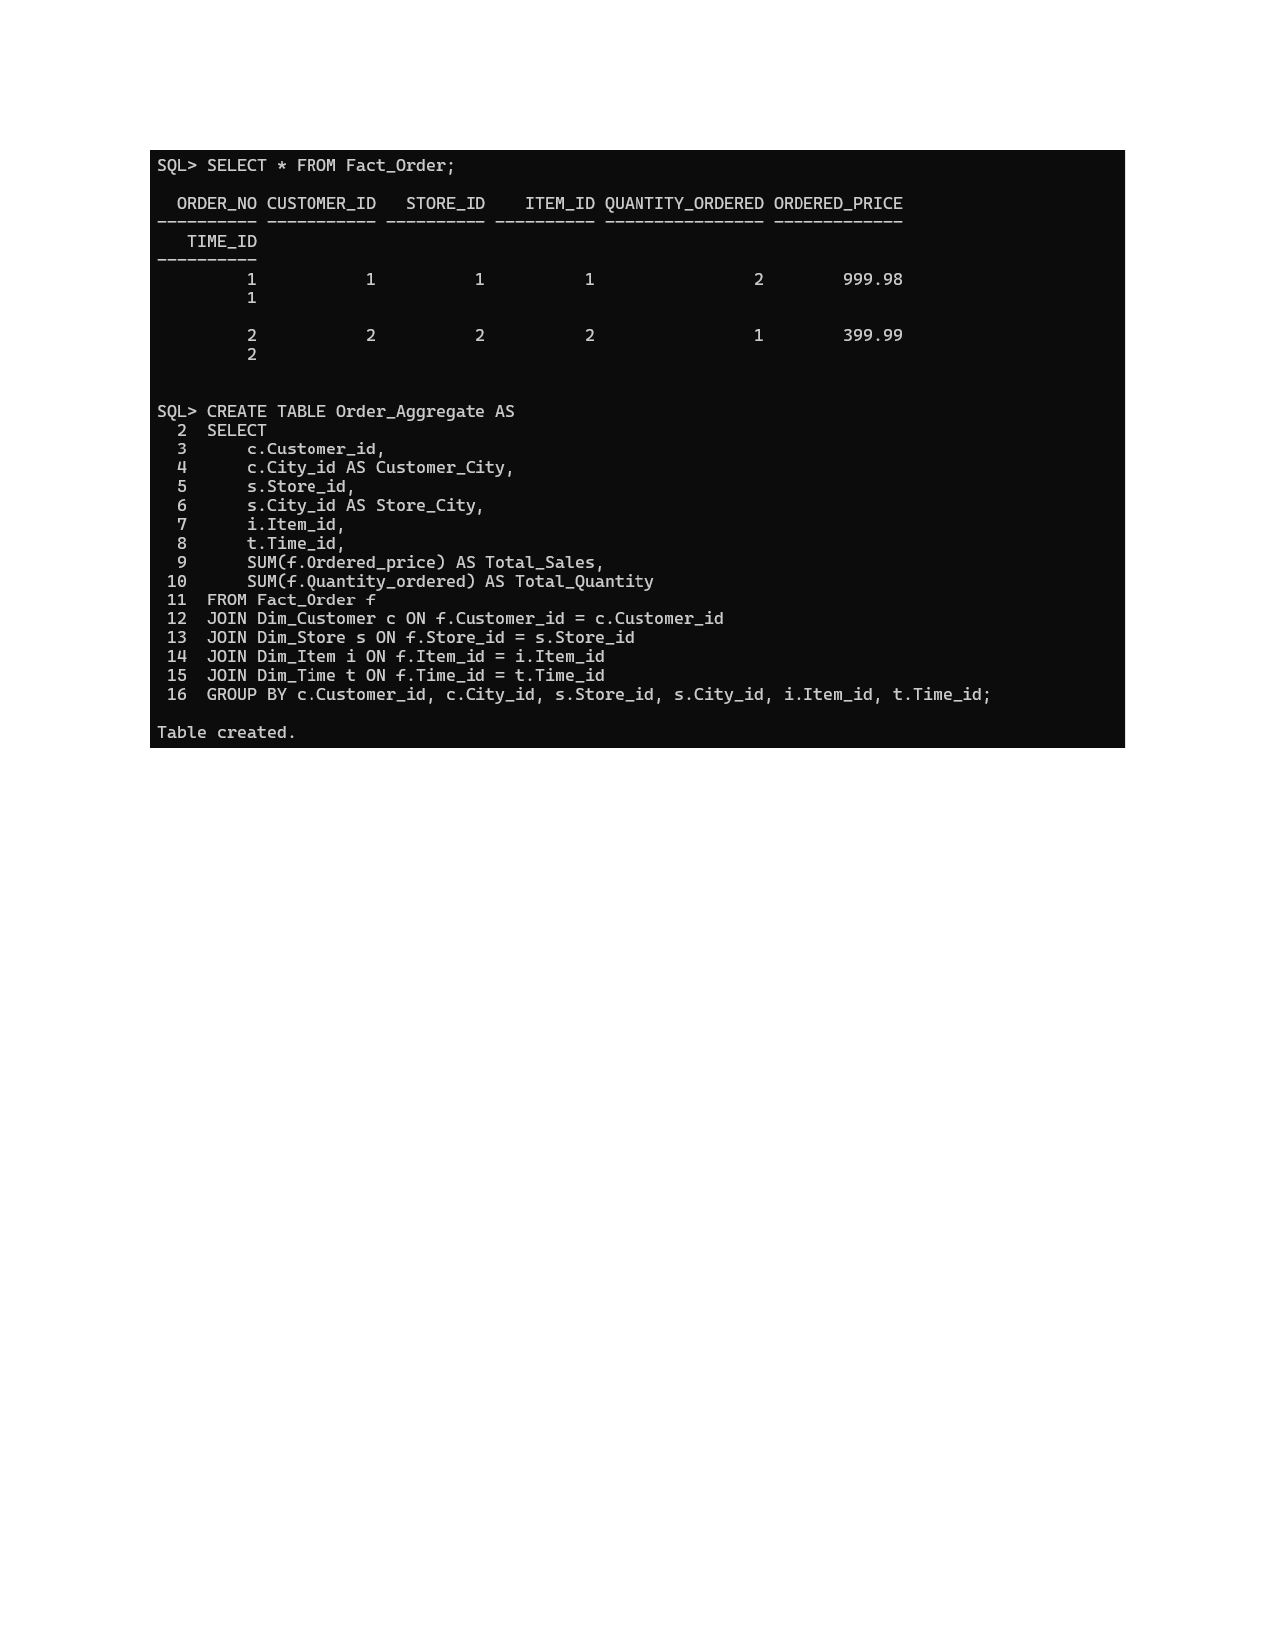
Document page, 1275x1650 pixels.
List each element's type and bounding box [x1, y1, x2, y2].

picture [150, 150, 1125, 748]
